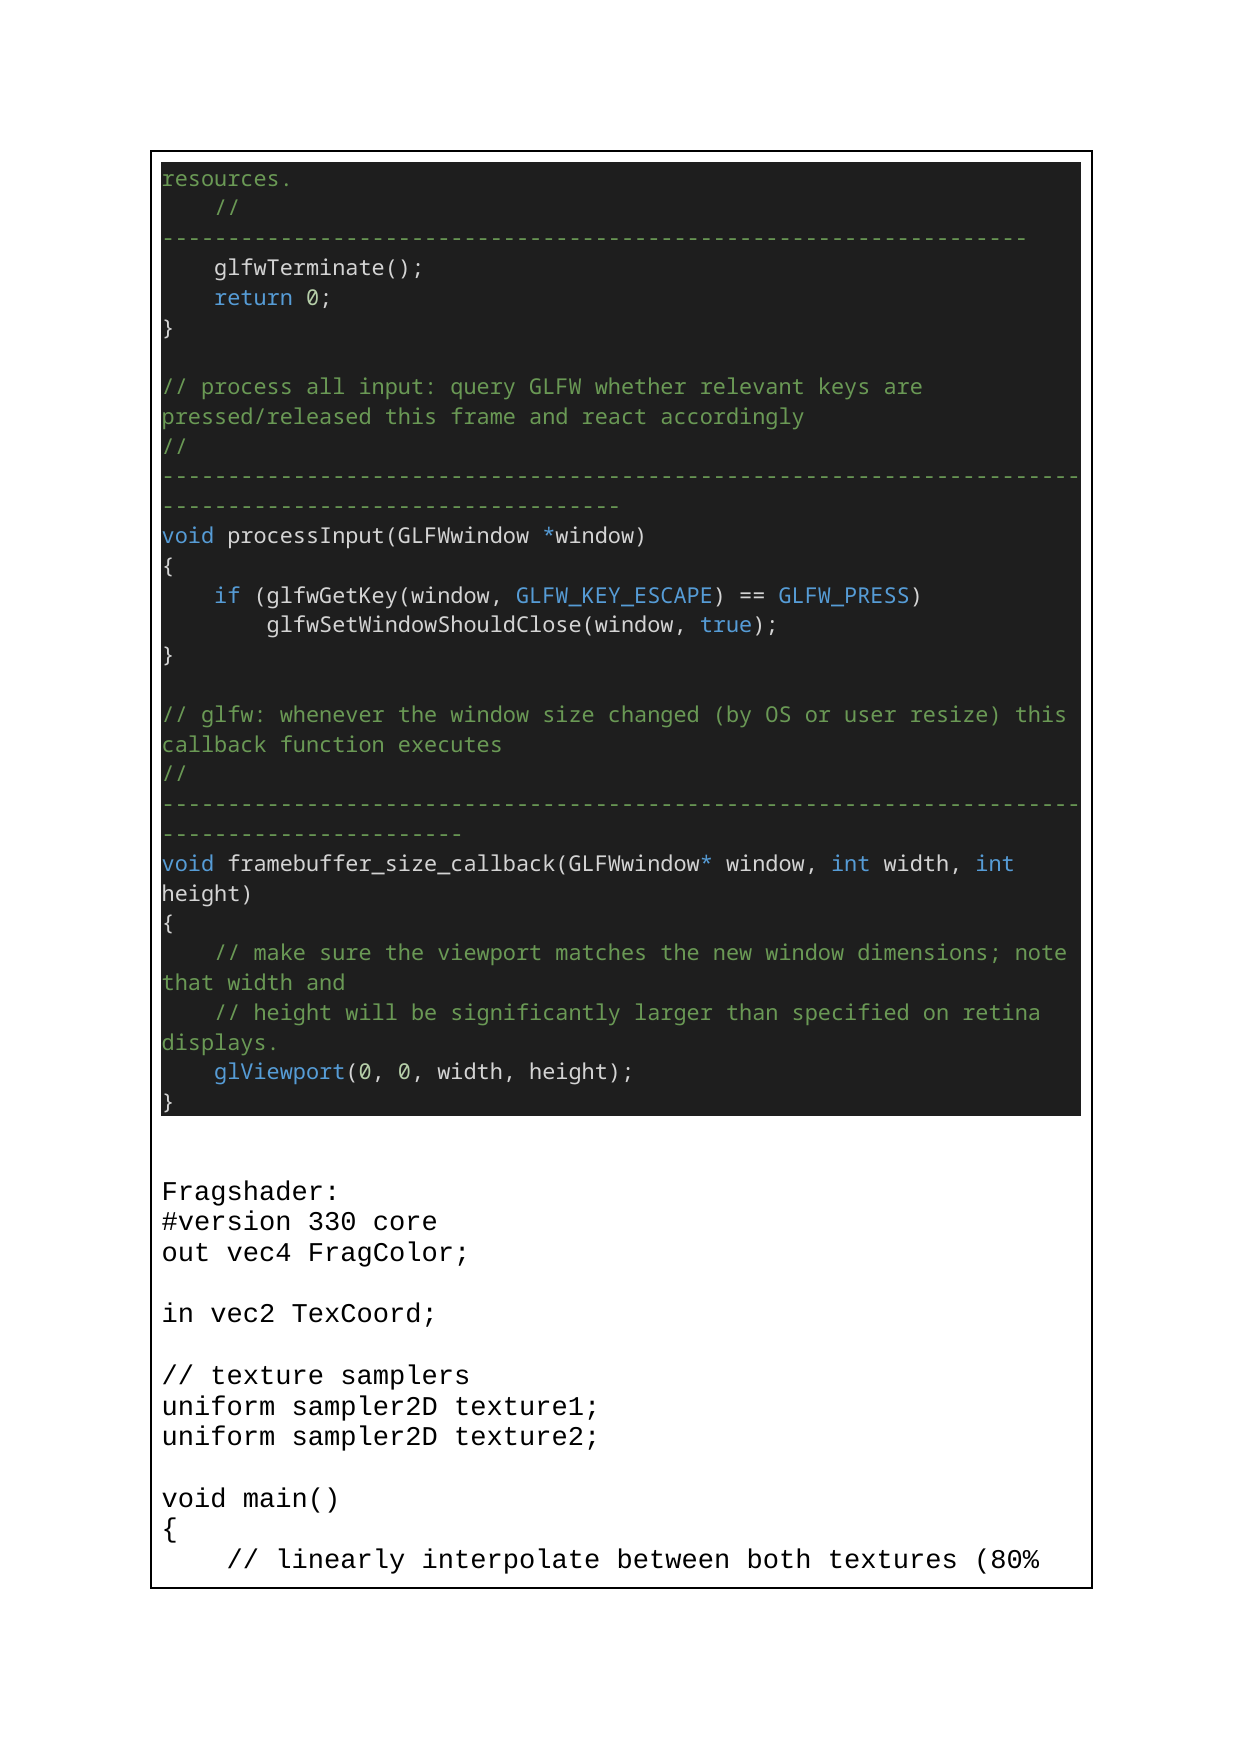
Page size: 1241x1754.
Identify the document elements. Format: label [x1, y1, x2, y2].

table_header [152, 152, 1091, 1587]
